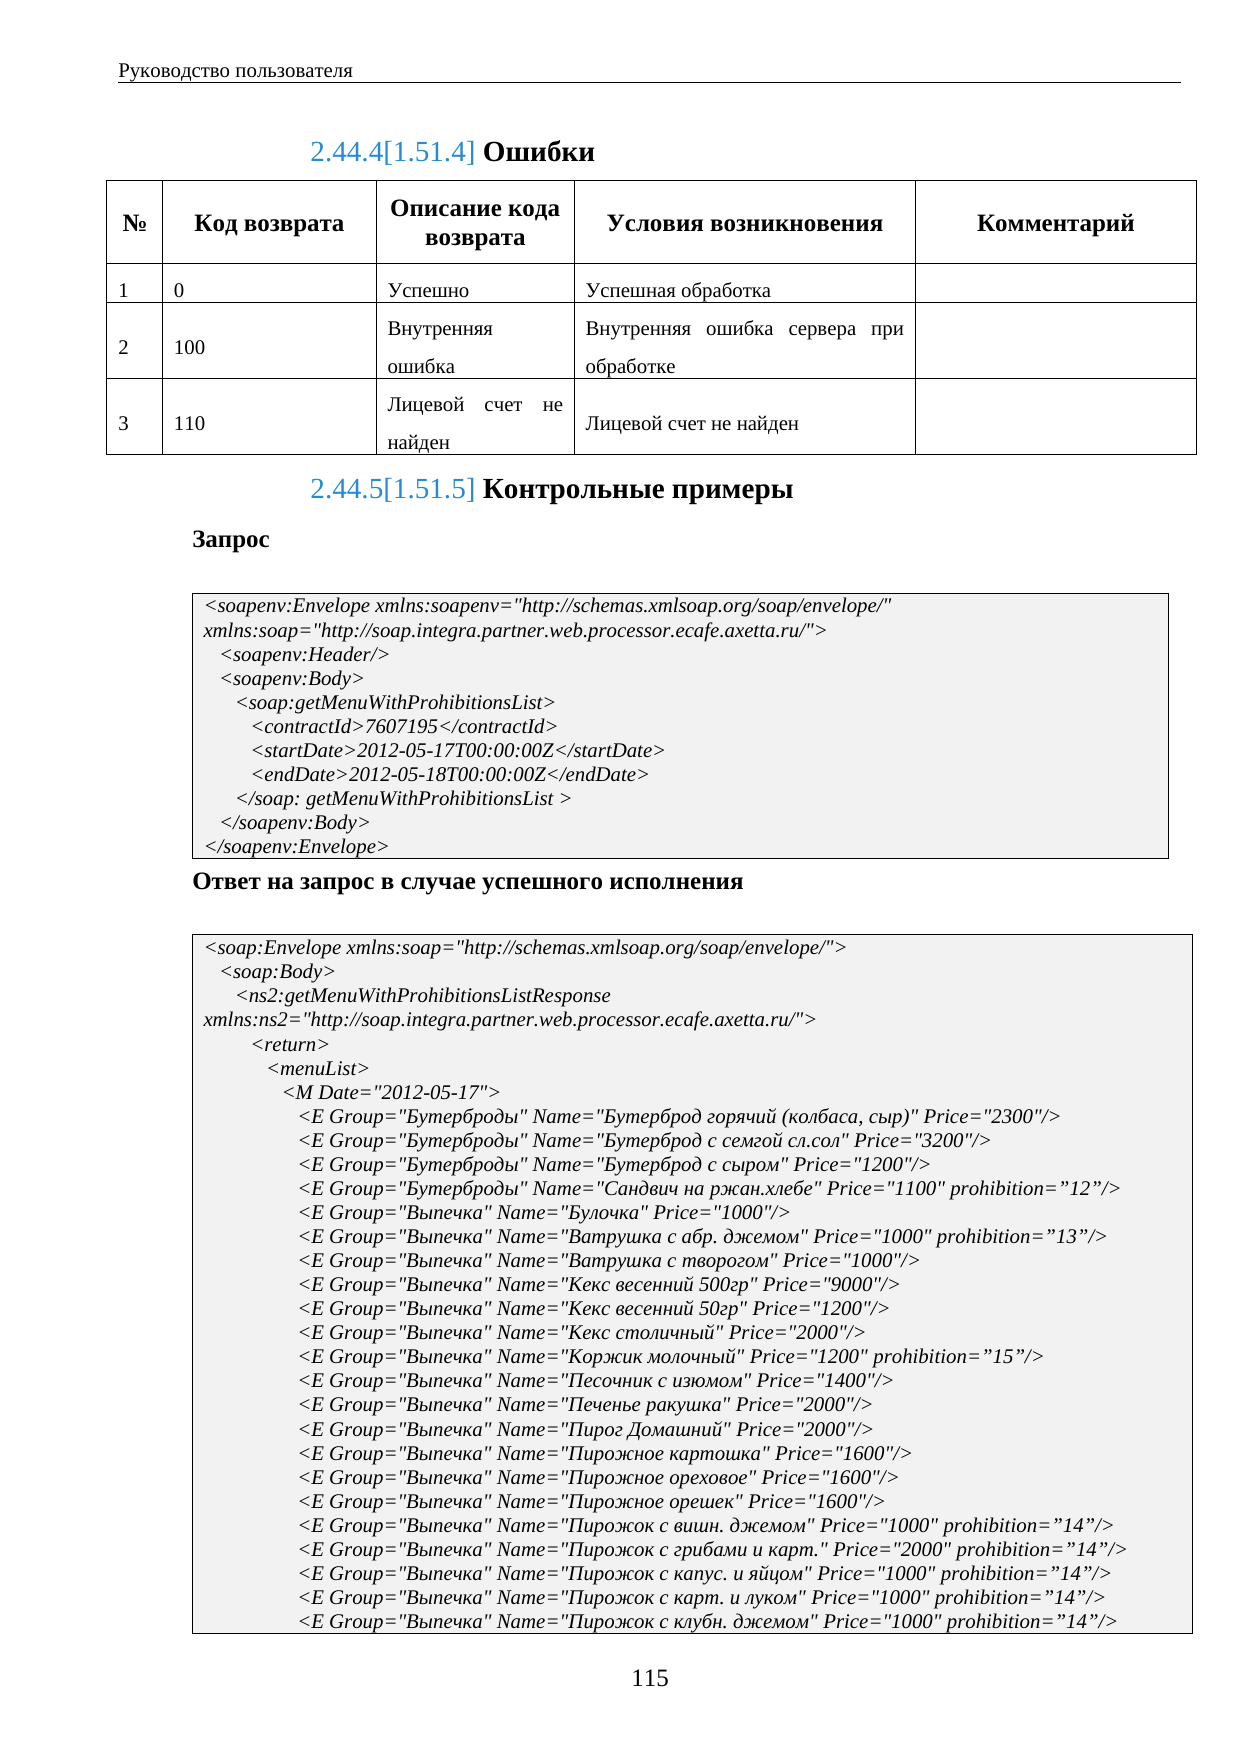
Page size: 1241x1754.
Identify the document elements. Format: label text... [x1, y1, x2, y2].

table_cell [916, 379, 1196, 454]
text Контрольные примеры [310, 467, 1181, 505]
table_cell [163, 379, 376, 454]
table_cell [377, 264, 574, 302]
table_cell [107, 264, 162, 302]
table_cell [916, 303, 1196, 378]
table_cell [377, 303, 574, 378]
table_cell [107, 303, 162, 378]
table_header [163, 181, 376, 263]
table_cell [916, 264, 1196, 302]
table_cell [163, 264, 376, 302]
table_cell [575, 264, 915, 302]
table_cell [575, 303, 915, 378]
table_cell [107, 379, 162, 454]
text Ответ на запрос в случае успешного исполнения [118, 859, 1181, 897]
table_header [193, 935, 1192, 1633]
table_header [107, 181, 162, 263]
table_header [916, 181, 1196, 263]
text Ошибки [310, 130, 1181, 167]
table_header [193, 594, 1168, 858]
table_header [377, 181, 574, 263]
text Запрос [118, 517, 1181, 555]
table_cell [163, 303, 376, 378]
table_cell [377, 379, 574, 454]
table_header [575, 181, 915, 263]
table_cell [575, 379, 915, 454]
